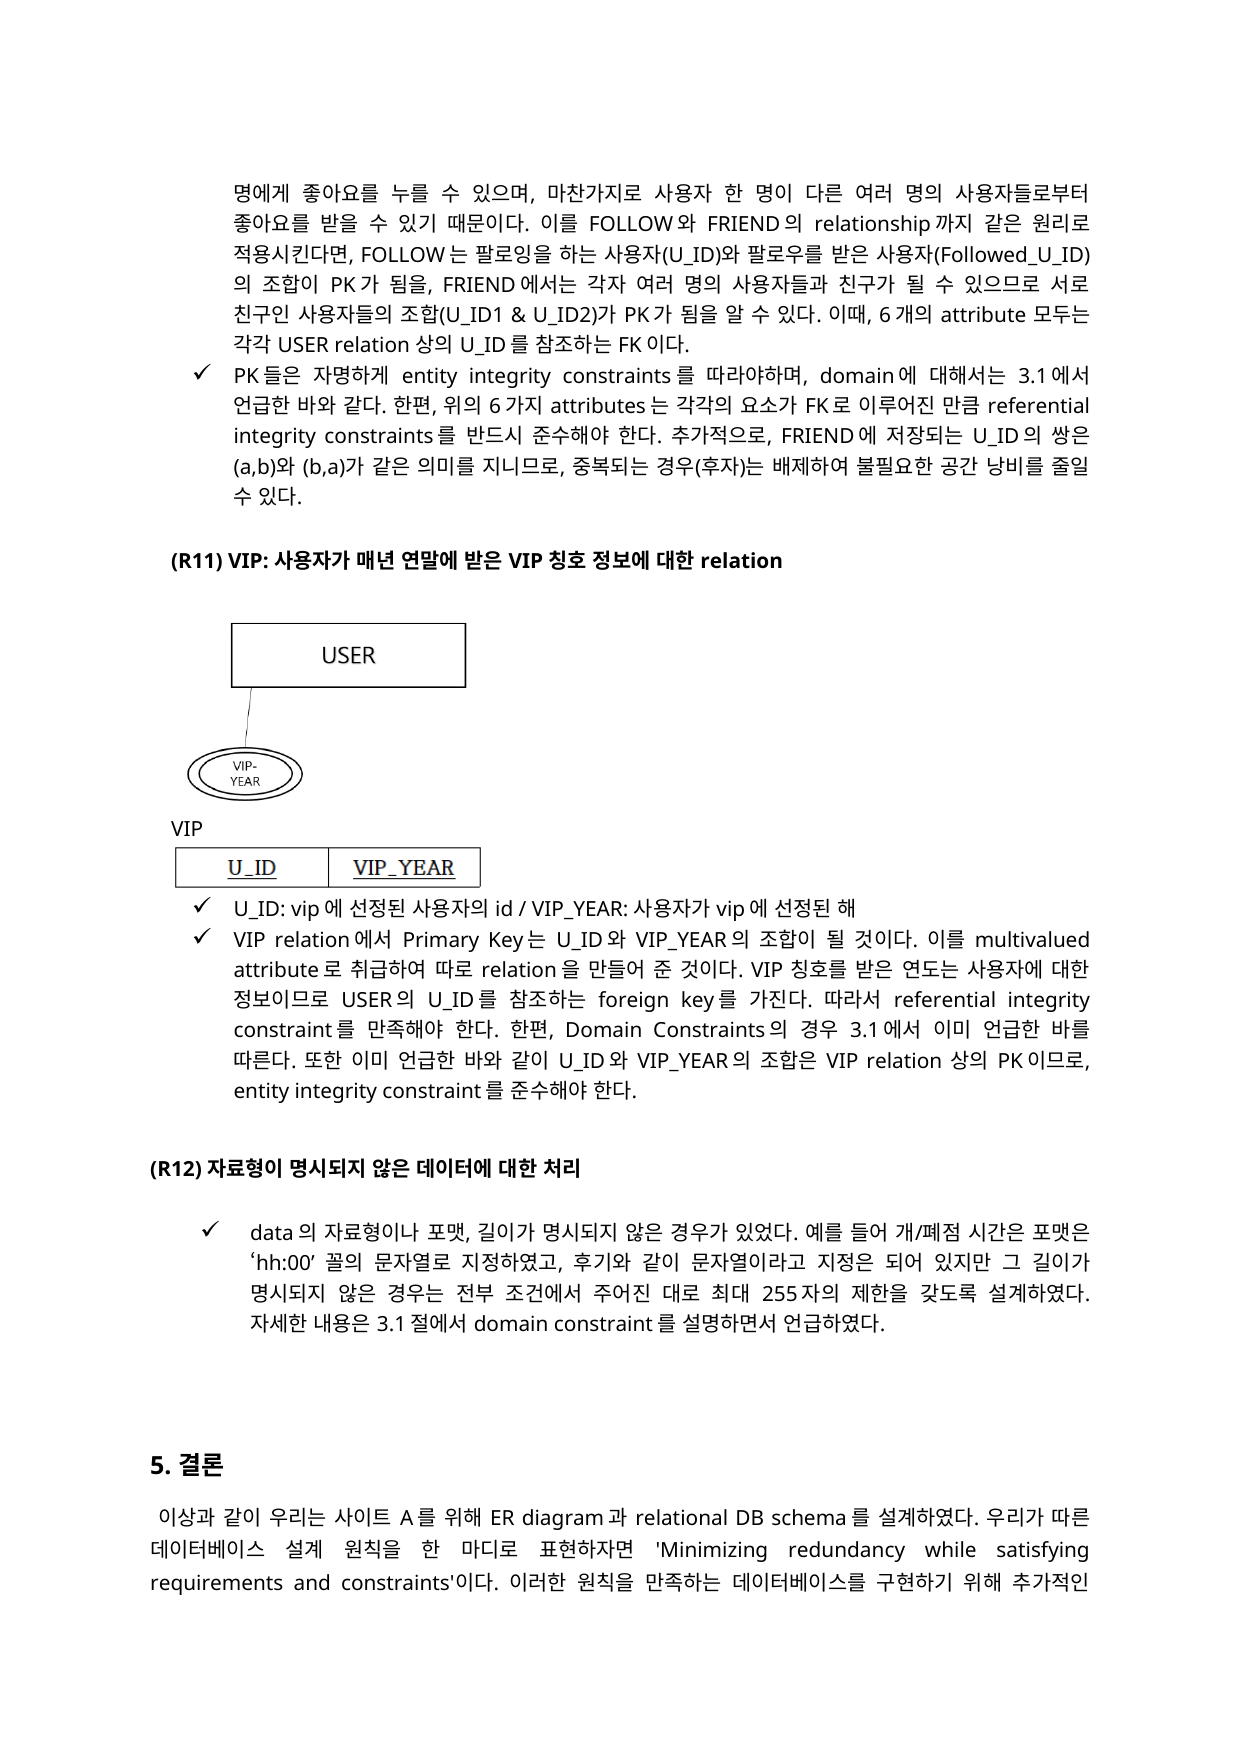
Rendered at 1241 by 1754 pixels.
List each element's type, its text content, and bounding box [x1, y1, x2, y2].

text (R11) VIP: 사용자가 매년 연말에 받은 VIP 칭호 정보에 대한 relation [150, 545, 1090, 575]
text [150, 1501, 1090, 1597]
list U_ID: vip에 선정된 사용자의 id / VIP_YEAR: 사용자가 vip에 선정된 해 [192, 892, 1090, 923]
picture [170, 609, 501, 814]
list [192, 177, 1090, 359]
list VIP relation에서 Primary Key는 U_ID와 VIP_YEAR의 조합이 될 것이다. 이를 multivalued attribute로 취급하여 따로 relation을 만들어 준 것이다. VIP 칭호를 받은 연도는 사용자에 대한 정보이므로 USER의 U_ID를 참조하는 foreign key를 가진다. 따라서 referential integrity constraint를 만족해야 한다. 한편, Domain Constraints의 경우 3.1에서 이미 언급한 바를 따른다. 또한 이미 언급한 바와 같이 U_ID와 VIP_YEAR의 조합은 VIP relation 상의 PK이므로, entity integrity constraint를 준수해야 한다. [192, 923, 1090, 1105]
list PK들은 자명하게 entity integrity constraints를 따라야하며, domain에 대해서는 3.1에서 언급한 바와 같다. 한편, 위의 6가지 attributes는 각각의 요소가 FK로 이루어진 만큼 referential integrity constraints를 반드시 준수해야 한다. 추가적으로, FRIEND에 저장되는 U_ID의 쌍은 (a,b)와 (b,a)가 같은 의미를 지니므로, 중복되는 경우(후자)는 배제하여 불필요한 공간 낭비를 줄일 수 있다. [192, 359, 1090, 511]
picture [170, 842, 485, 893]
text 5. 결론 [150, 1445, 1090, 1481]
text (R12) 자료형이 명시되지 않은 데이터에 대한 처리 [150, 1152, 1090, 1182]
list data의 자료형이나 포맷, 길이가 명시되지 않은 경우가 있었다. 예를 들어 개/폐점 시간은 포맷은 ‘hh:00’ 꼴의 문자열로 지정하였고, 후기와 같이 문자열이라고 지정은 되어 있지만 그 길이가 명시되지 않은 경우는 전부 조건에서 주어진 대로 최대 255자의 제한을 갖도록 설계하였다. 자세한 내용은 3.1절에서 domain constraint를 설명하면서 언급하였다. [200, 1216, 1090, 1338]
text VIP [150, 814, 1090, 842]
